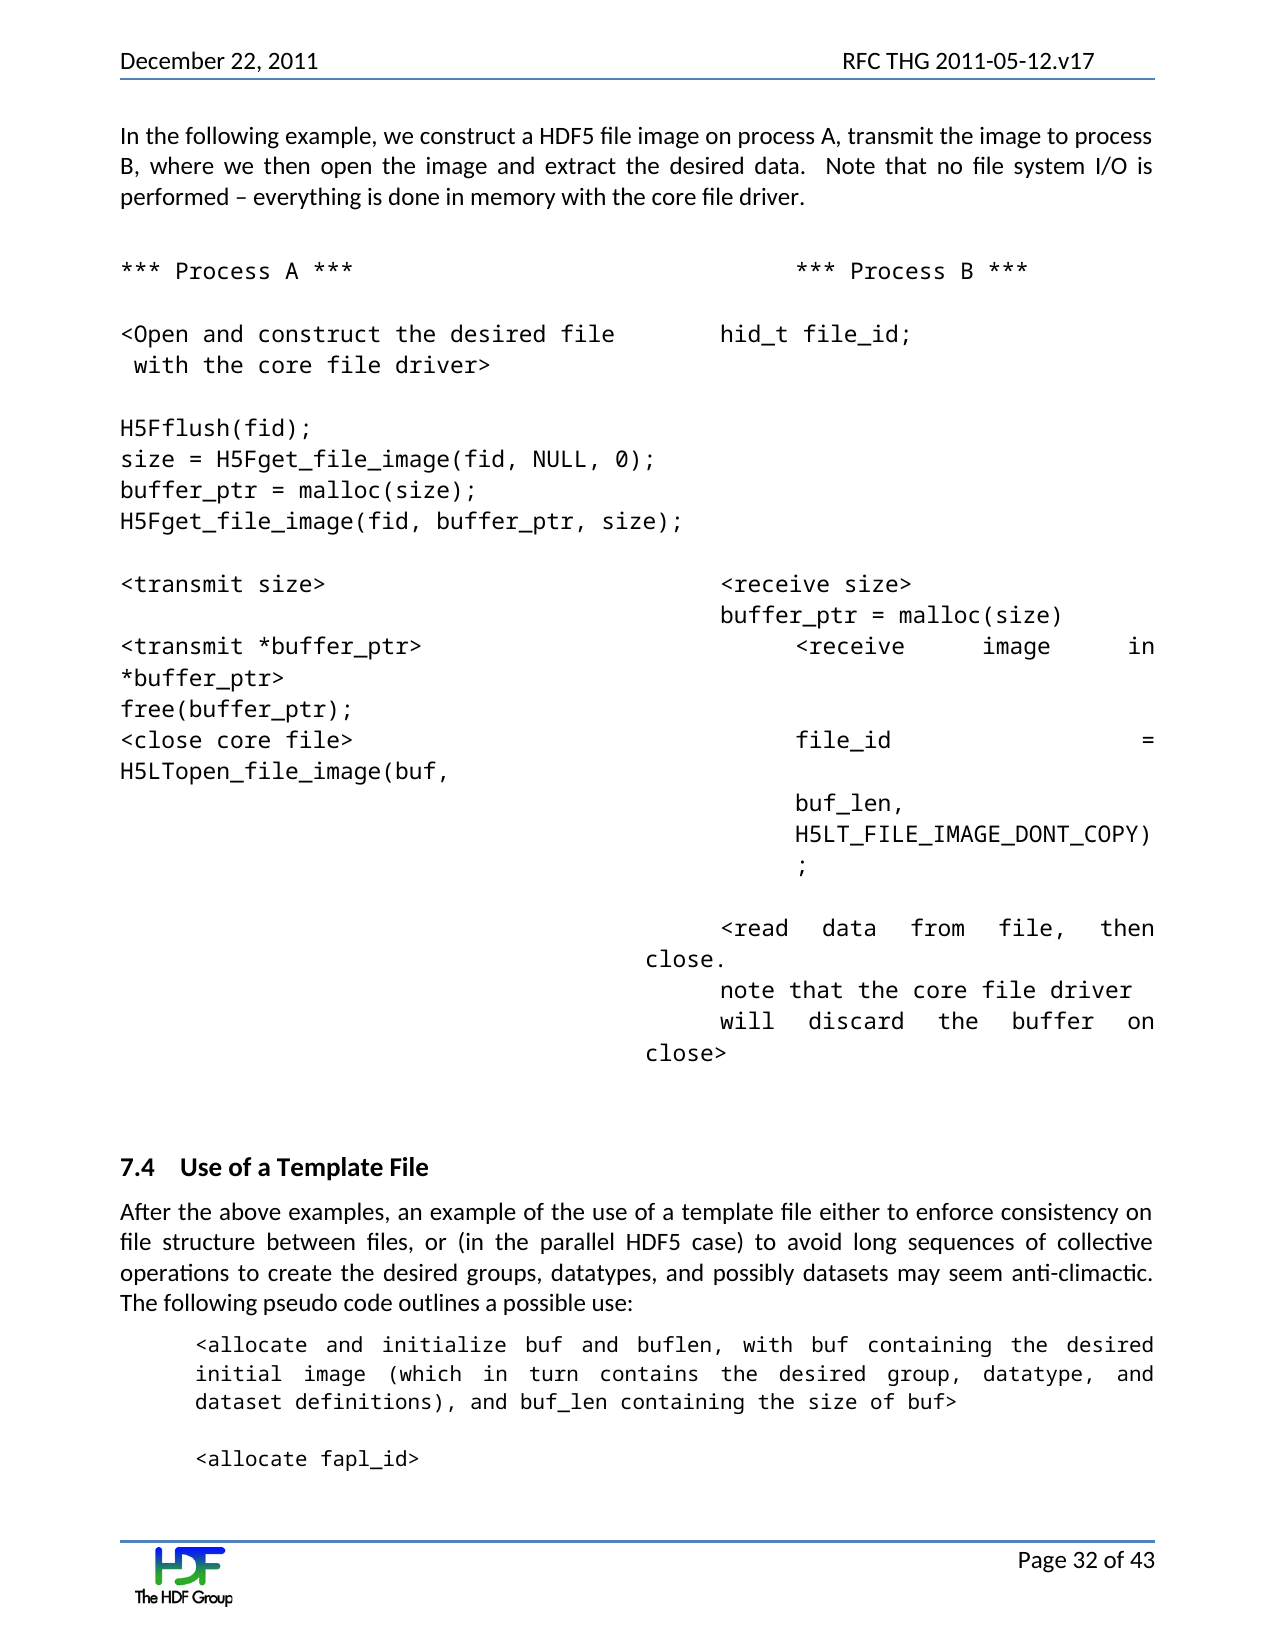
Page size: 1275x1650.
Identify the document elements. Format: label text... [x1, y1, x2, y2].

text will discard the buffer on close> [645, 1005, 1155, 1068]
text *** Process A *** *** Process B *** [120, 255, 1155, 287]
text H5LT_FILE_IMAGE_DONT_COPY); [795, 818, 1155, 880]
subtitle Use of a Template File [120, 1150, 1155, 1183]
text H5Fflush(fid); [120, 412, 1155, 443]
text <transmit size> <receive size> [120, 568, 1155, 599]
text buf_len, [720, 787, 1155, 818]
text note that the core file driver [195, 974, 1155, 1005]
text <Open and construct the desired file hid_t file_id; [120, 318, 1155, 349]
text <allocate fapl_id> [195, 1444, 1155, 1473]
text free(buffer_ptr); [120, 693, 1155, 724]
text <close core file> file_id = H5LTopen_file_image(buf, [120, 724, 1155, 787]
text In the following example, we construct a HDF5 file image on process A, transmit the image to process B, where we then open the image and extract the desired data. Note that no file system I/O is performed – everything is done in memory with the core file driver. [120, 120, 1155, 212]
picture [135, 1547, 233, 1607]
text buffer_ptr = malloc(size); [120, 474, 1155, 505]
text size = H5Fget_file_image(fid, NULL, 0); [120, 443, 1155, 474]
text H5Fget_file_image(fid, buffer_ptr, size); [120, 505, 1155, 537]
text After the above examples, an example of the use of a template file either to enforce consistency on file structure between files, or (in the parallel HDF5 case) to avoid long sequences of collective operations to create the desired groups, datatypes, and possibly datasets may seem anti-climactic. The following pseudo code outlines a possible use: [120, 1196, 1155, 1318]
text buffer_ptr = malloc(size) [120, 599, 1155, 630]
text <read data from file, then close. [645, 912, 1155, 974]
text <allocate and initialize buf and buflen, with buf containing the desired initial image (which in turn contains the desired group, datatype, and dataset definitions), and buf_len containing the size of buf> [195, 1331, 1155, 1416]
text <transmit *buffer_ptr> <receive image in *buffer_ptr> [120, 630, 1155, 693]
text with the core file driver> [120, 349, 1155, 380]
